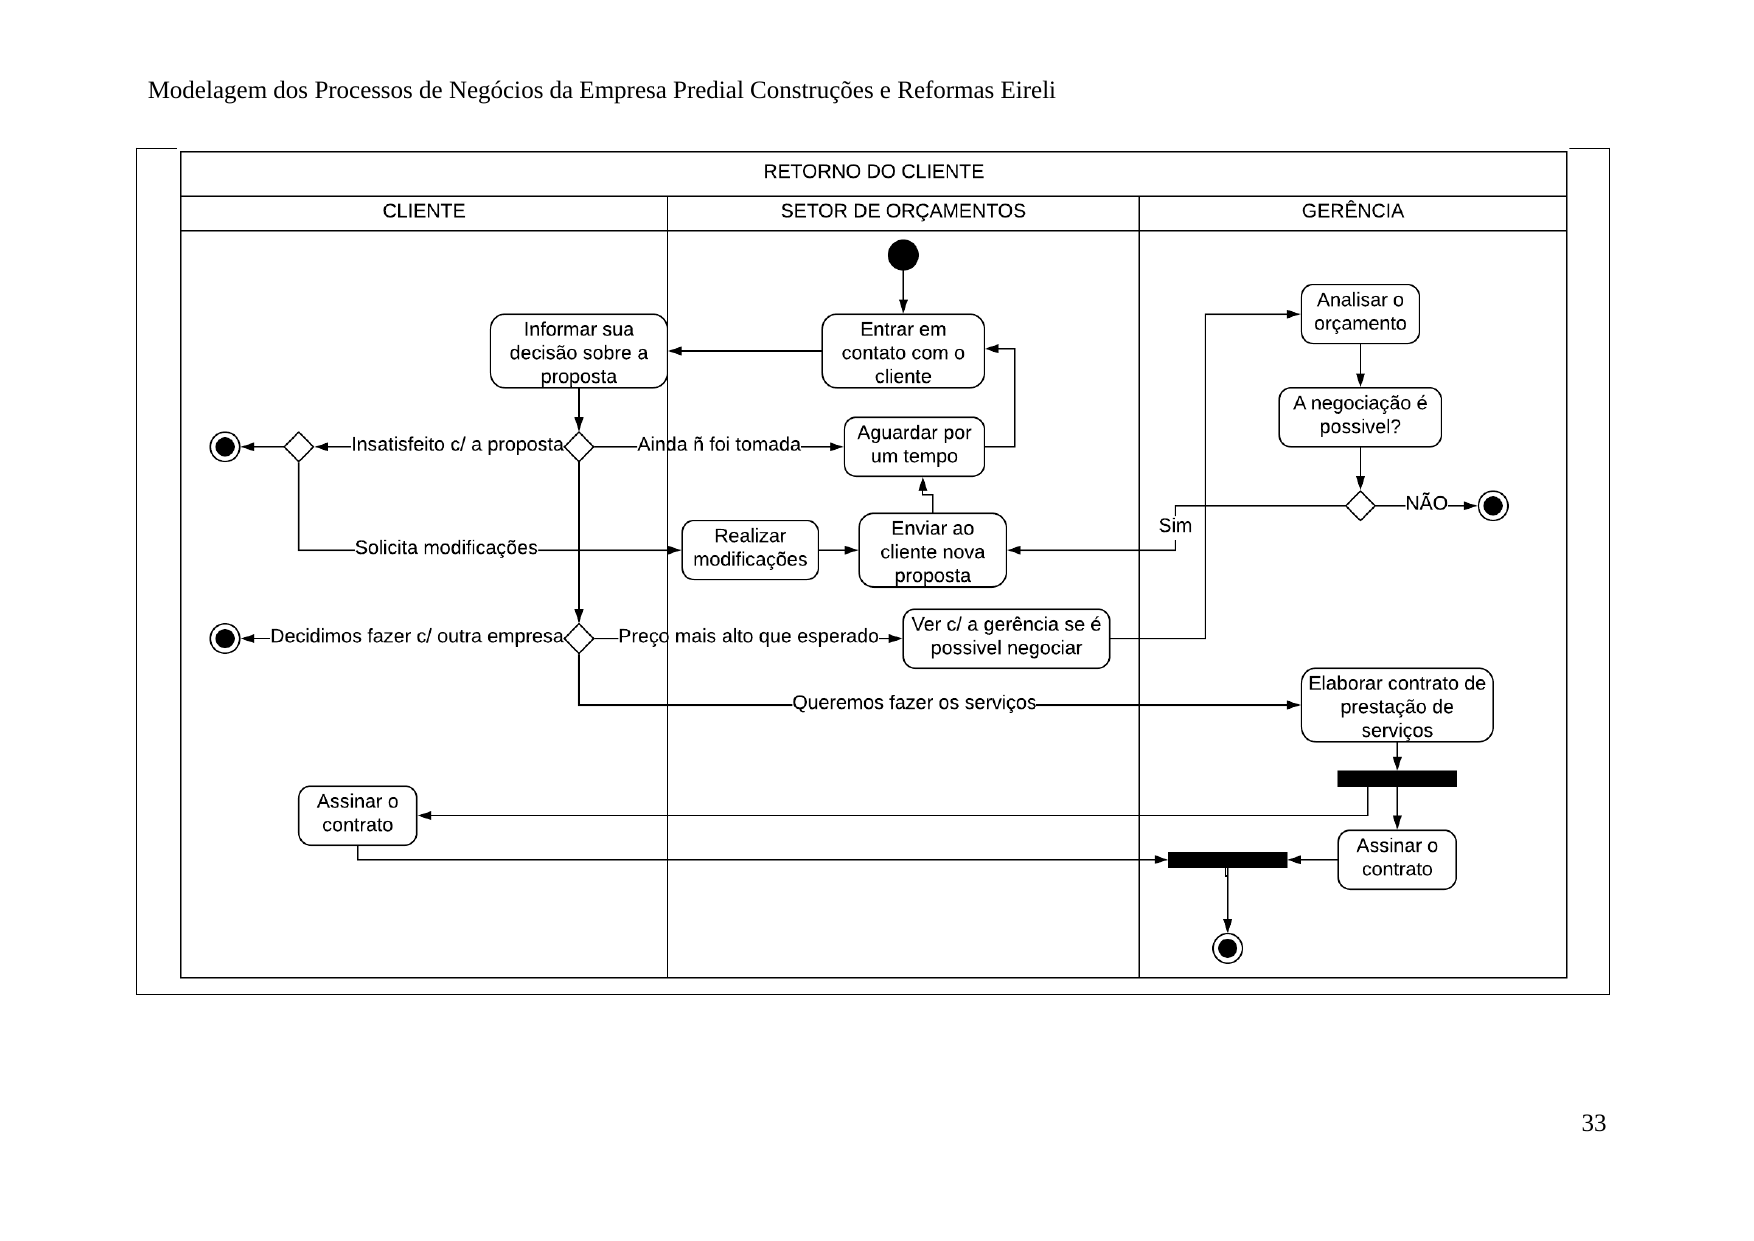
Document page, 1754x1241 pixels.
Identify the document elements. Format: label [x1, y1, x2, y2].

picture [177, 148, 1570, 983]
table_header [137, 149, 1609, 994]
